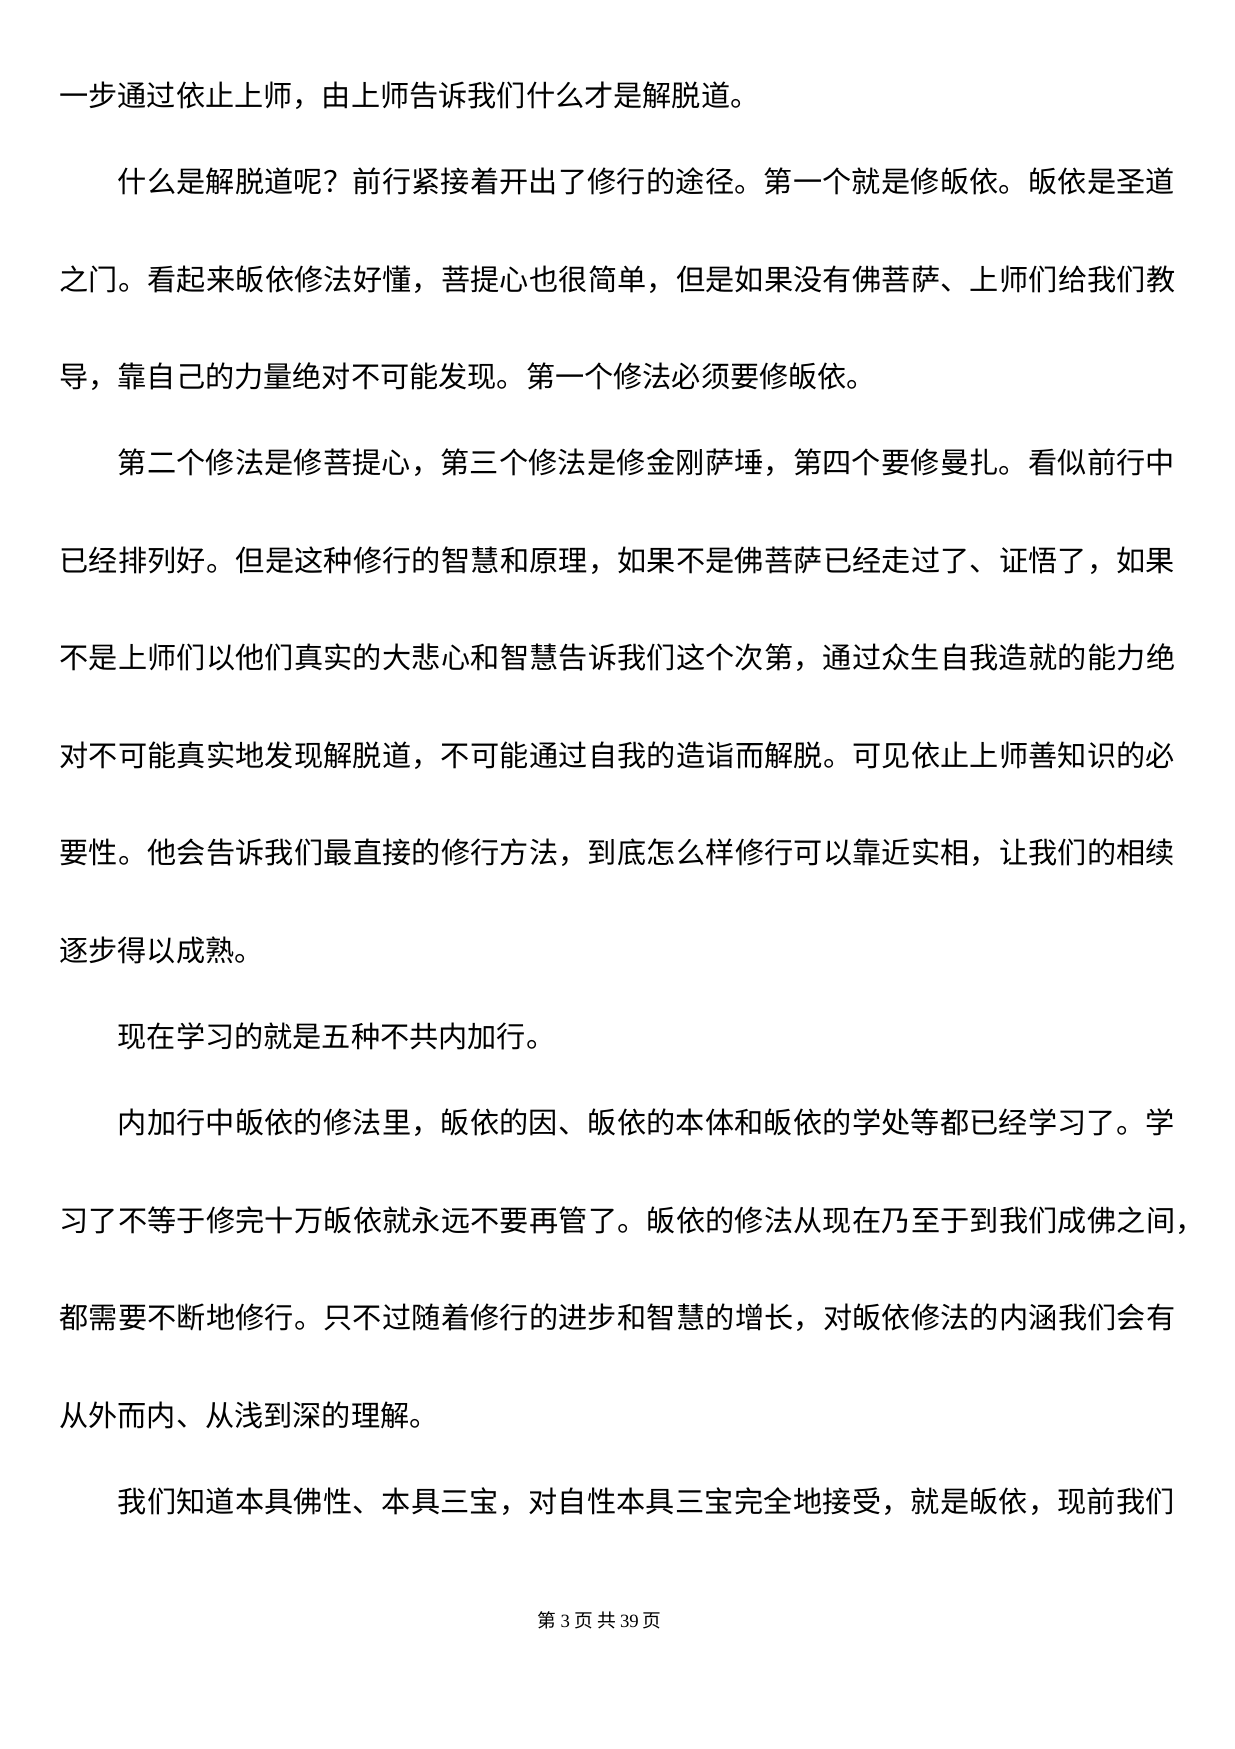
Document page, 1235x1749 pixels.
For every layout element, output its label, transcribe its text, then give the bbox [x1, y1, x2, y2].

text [59, 61, 1175, 126]
text 什么是解脱道呢？前行紧接着开出了修行的途径。第一个就是修皈依。皈依是圣道之门。看起来皈依修法好懂，菩提心也很简单，但是如果没有佛菩萨、上师们给我们教导，靠自己的力量绝对不可能发现。第一个修法必须要修皈依。 [59, 147, 1175, 407]
text 内加行中皈依的修法里，皈依的因、皈依的本体和皈依的学处等都已经学习了。学习了不等于修完十万皈依就永远不要再管了。皈依的修法从现在乃至于到我们成佛之间，都需要不断地修行。只不过随着修行的进步和智慧的增长，对皈依修法的内涵我们会有从外而内、从浅到深的理解。 [59, 1088, 1175, 1446]
text 第二个修法是修菩提心，第三个修法是修金刚萨埵，第四个要修曼扎。看似前行中已经排列好。但是这种修行的智慧和原理，如果不是佛菩萨已经走过了、证悟了，如果不是上师们以他们真实的大悲心和智慧告诉我们这个次第，通过众生自我造就的能力绝对不可能真实地发现解脱道，不可能通过自我的造诣而解脱。可见依止上师善知识的必要性。他会告诉我们最直接的修行方法，到底怎么样修行可以靠近实相，让我们的相续逐步得以成熟。 [59, 428, 1175, 981]
text 现在学习的就是五种不共内加行。 [59, 1002, 1175, 1067]
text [59, 1467, 1175, 1532]
